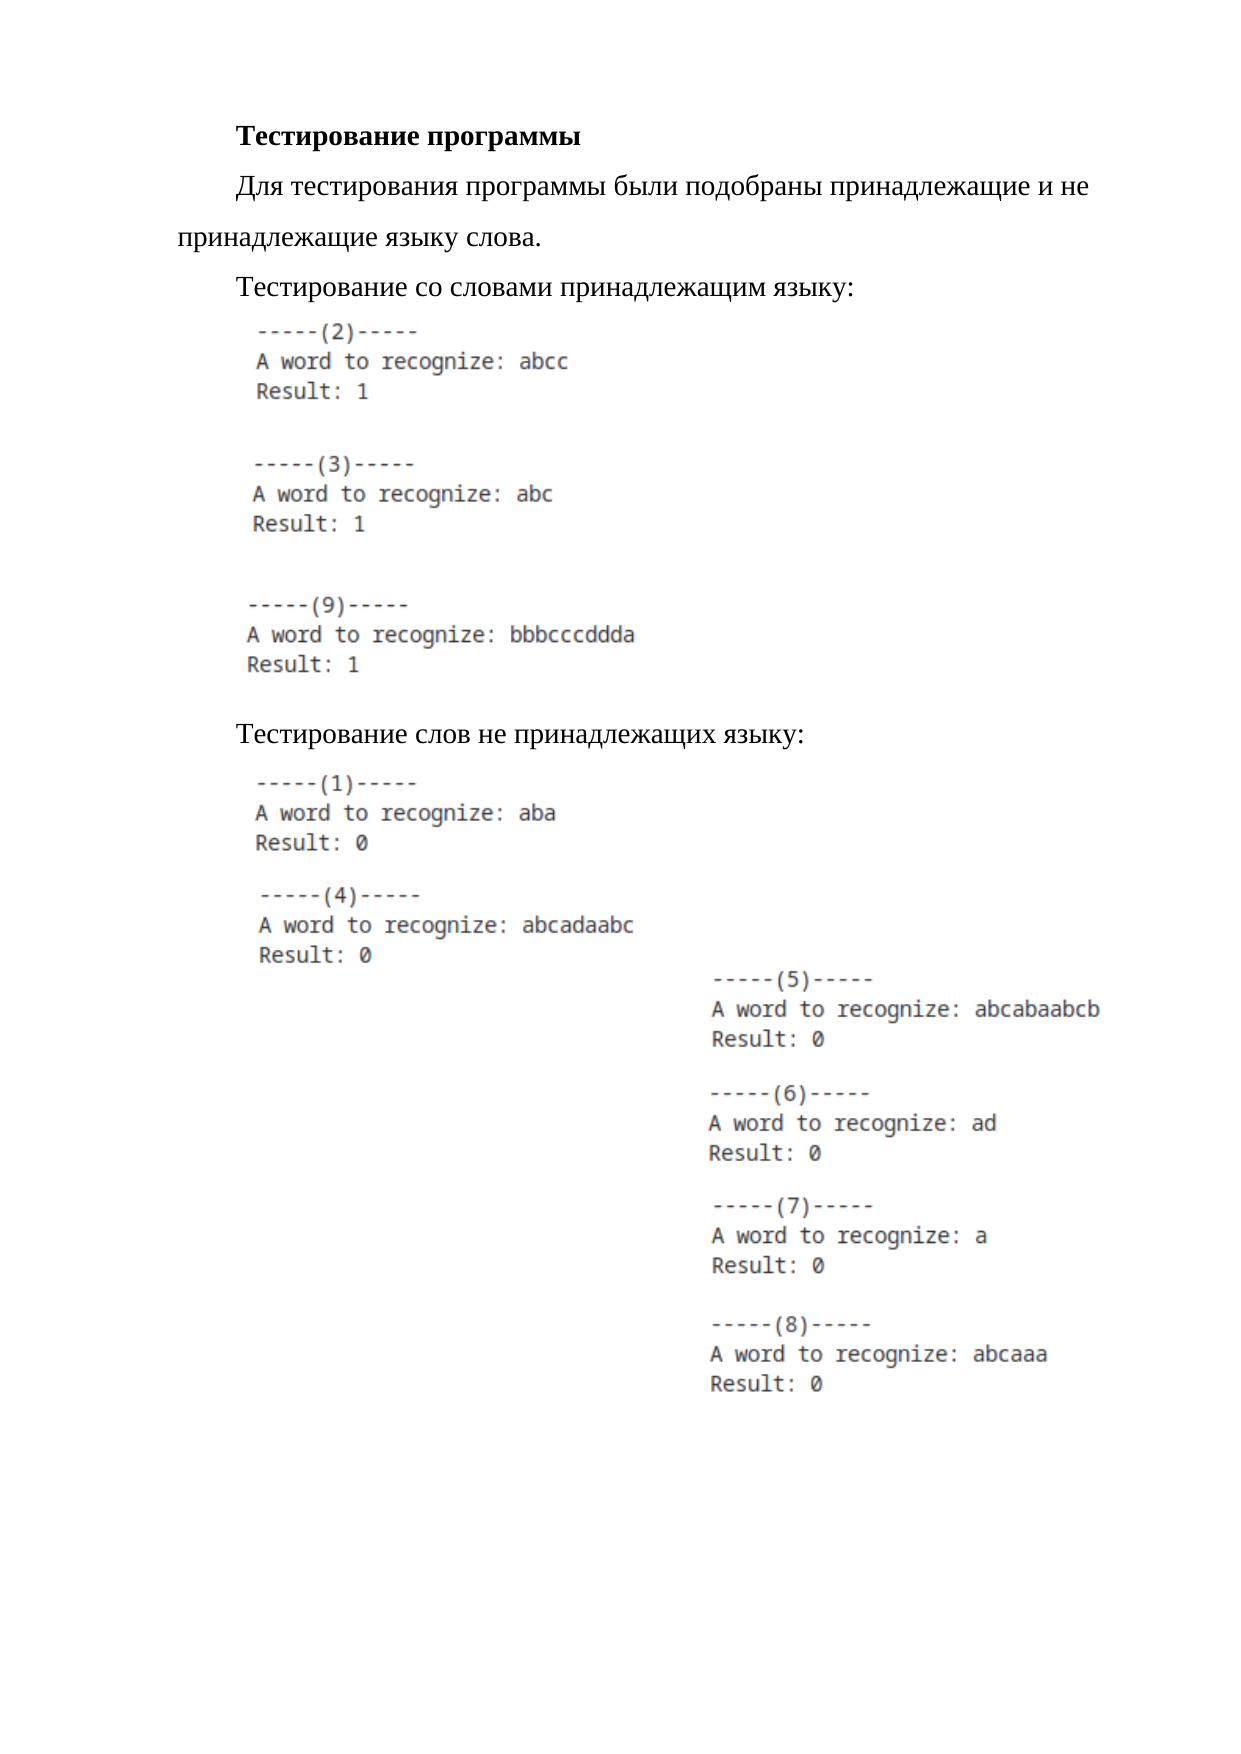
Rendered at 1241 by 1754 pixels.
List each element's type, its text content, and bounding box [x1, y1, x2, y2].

picture [696, 962, 1103, 1420]
picture [241, 450, 579, 568]
picture [238, 766, 638, 993]
picture [239, 580, 643, 699]
text Для тестирования программы были подобраны принадлежащие и не принадлежащие языку слова. [177, 168, 1152, 252]
picture [239, 319, 577, 437]
text Тестирование со словами принадлежащим языку: [177, 269, 1152, 303]
text Тестирование программы [177, 118, 1152, 152]
